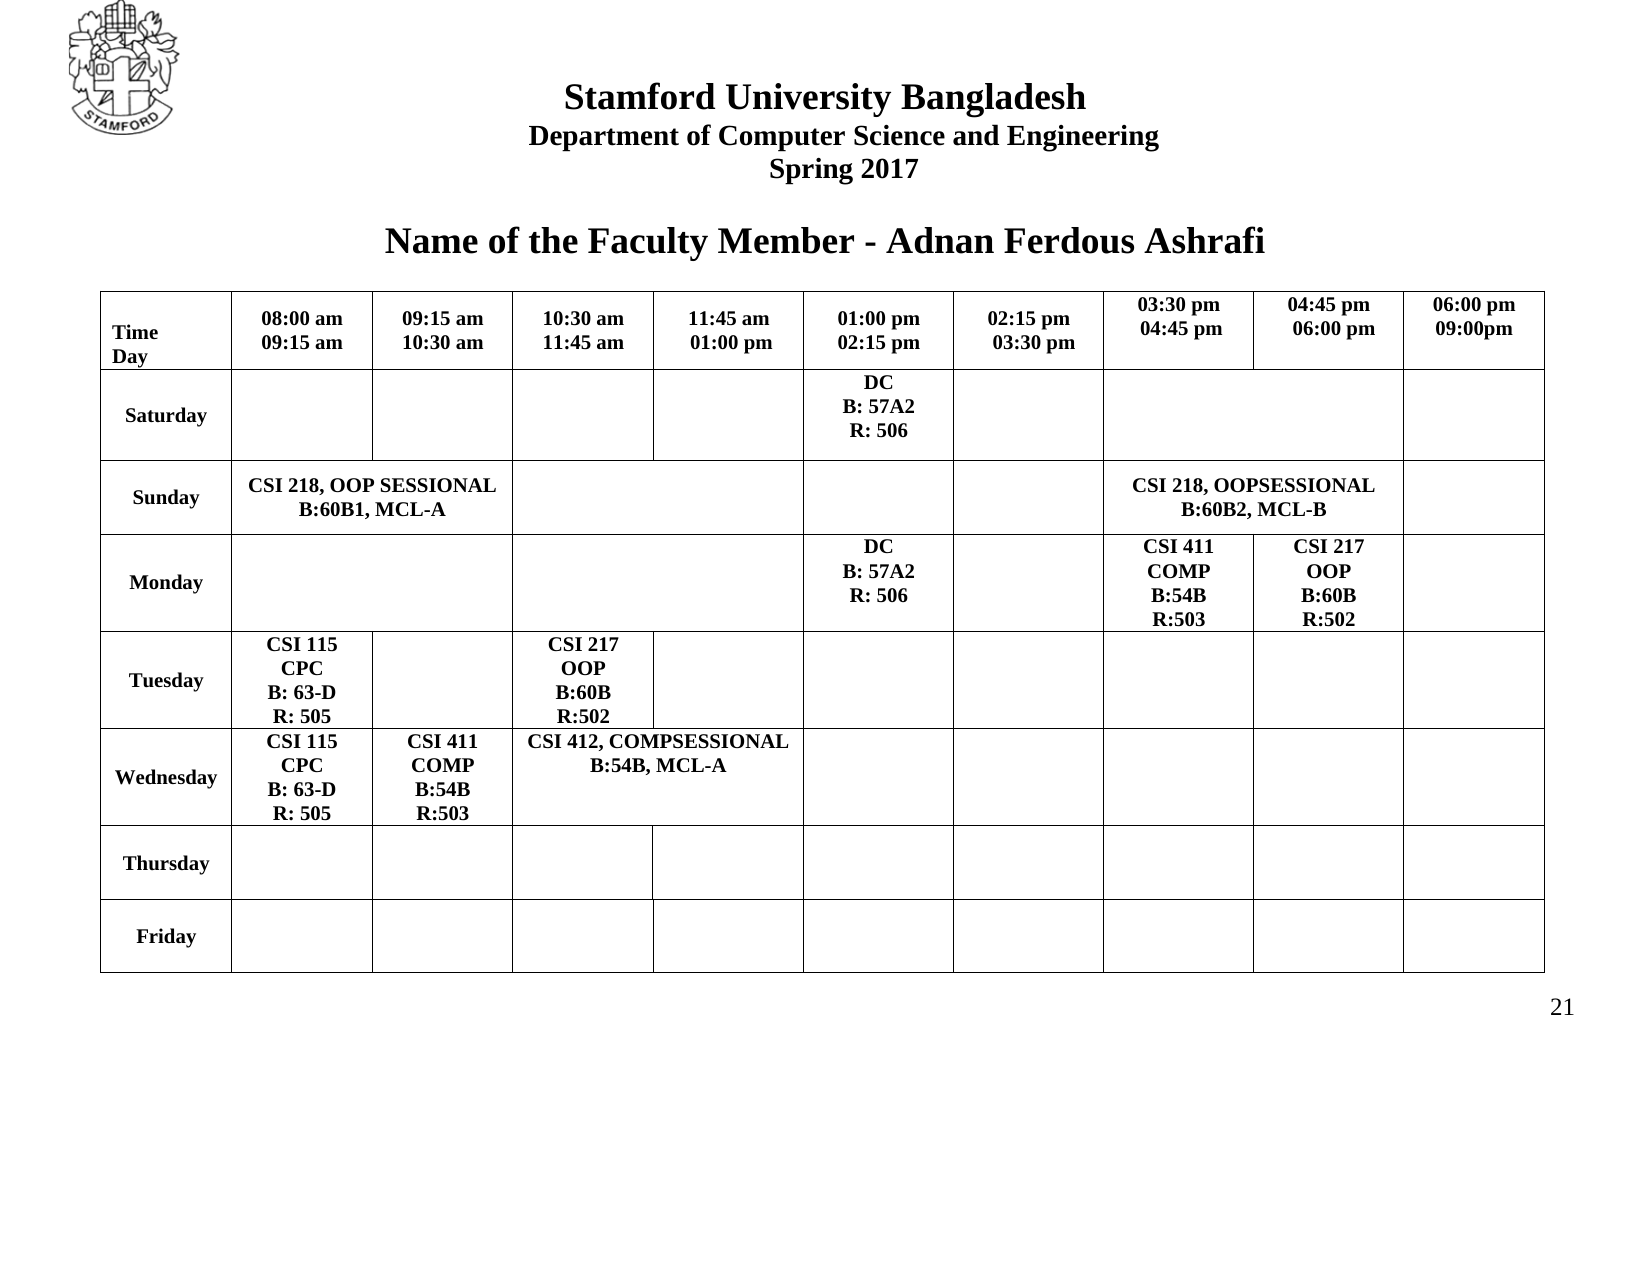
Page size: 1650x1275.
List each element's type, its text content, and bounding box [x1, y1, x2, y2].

table_cell [954, 461, 1103, 533]
table_cell [1404, 535, 1544, 631]
table_cell [804, 729, 953, 825]
table_cell [1404, 461, 1544, 533]
table_cell [232, 900, 372, 972]
table_cell CSI 411 COMP B:54B R:503 [373, 729, 512, 825]
table_header 02:15 pm 03:30 pm [954, 292, 1103, 368]
table_cell [954, 370, 1103, 460]
table_cell [1254, 632, 1403, 728]
table_cell [232, 535, 512, 631]
table_cell [1254, 826, 1403, 898]
table_cell [653, 826, 803, 898]
table_cell [1104, 729, 1253, 825]
table_cell [373, 632, 512, 728]
table_cell Thursday [101, 826, 231, 898]
table_cell CSI 411 COMP B:54B R:503 [1104, 535, 1253, 631]
table_cell [513, 535, 803, 631]
table_header 08:00 am 09:15 am [232, 292, 372, 368]
table_cell CSI 218, OOPSESSIONAL B:60B2, MCL-B [1104, 461, 1403, 533]
table_cell [804, 632, 953, 728]
table_header 03:30 pm 04:45 pm [1104, 292, 1253, 368]
table_cell [232, 826, 372, 898]
table_cell [1104, 900, 1253, 972]
table_cell DC B: 57A2 R: 506 [804, 370, 953, 460]
table_header 06:00 pm 09:00pm [1404, 292, 1544, 368]
table_cell [954, 632, 1103, 728]
table_header 10:30 am 11:45 am [513, 292, 653, 368]
table_cell [954, 729, 1103, 825]
table_cell [513, 826, 652, 898]
table_cell [513, 461, 803, 533]
table_cell [1104, 826, 1253, 898]
table_cell CSI 217 OOP B:60B R:502 [1254, 535, 1403, 631]
picture [68, 0, 180, 135]
table_cell [654, 370, 803, 460]
table_cell [804, 826, 953, 898]
table_header 04:45 pm 06:00 pm [1254, 292, 1403, 368]
table_cell [1404, 632, 1544, 728]
table_cell [232, 370, 372, 460]
table_cell [1404, 900, 1544, 972]
table_cell [1404, 729, 1544, 825]
table_cell [804, 461, 953, 533]
table_header 09:15 am 10:30 am [373, 292, 512, 368]
table_cell [654, 632, 803, 728]
table_cell Wednesday [101, 729, 231, 825]
table_cell [954, 826, 1103, 898]
table_cell DC B: 57A2 R: 506 [804, 535, 953, 631]
table_cell CSI 115 CPC B: 63-D R: 505 [232, 729, 372, 825]
table_cell [373, 900, 512, 972]
table_cell CSI 217 OOP B:60B R:502 [513, 632, 653, 728]
table_cell [1254, 900, 1403, 972]
table_cell Tuesday [101, 632, 231, 728]
table_cell [513, 370, 653, 460]
table_cell CSI 115 CPC B: 63-D R: 505 [232, 632, 372, 728]
table_cell Saturday [101, 370, 231, 460]
table_cell [1104, 632, 1253, 728]
table_header 11:45 am 01:00 pm [654, 292, 803, 368]
table_cell [373, 826, 512, 898]
table_cell Friday [101, 900, 231, 972]
table_cell [1404, 826, 1544, 898]
table_cell [1104, 370, 1403, 460]
table_cell Sunday [101, 461, 231, 533]
table_header Time Day [101, 292, 231, 368]
table_cell [513, 900, 653, 972]
table_cell CSI 412, COMPSESSIONAL B:54B, MCL-A [513, 729, 803, 825]
text Name of the Faculty Member - Adnan Ferdous Ashrafi [75, 219, 1575, 262]
table_cell [654, 900, 803, 972]
table_cell [1404, 370, 1544, 460]
table_cell CSI 218, OOP SESSIONAL B:60B1, MCL-A [232, 461, 512, 533]
table_header 01:00 pm 02:15 pm [804, 292, 953, 368]
table_cell [804, 900, 953, 972]
table_cell [954, 900, 1103, 972]
table_cell Monday [101, 535, 231, 631]
table_cell [954, 535, 1103, 631]
table_cell [1254, 729, 1403, 825]
table_cell [373, 370, 512, 460]
